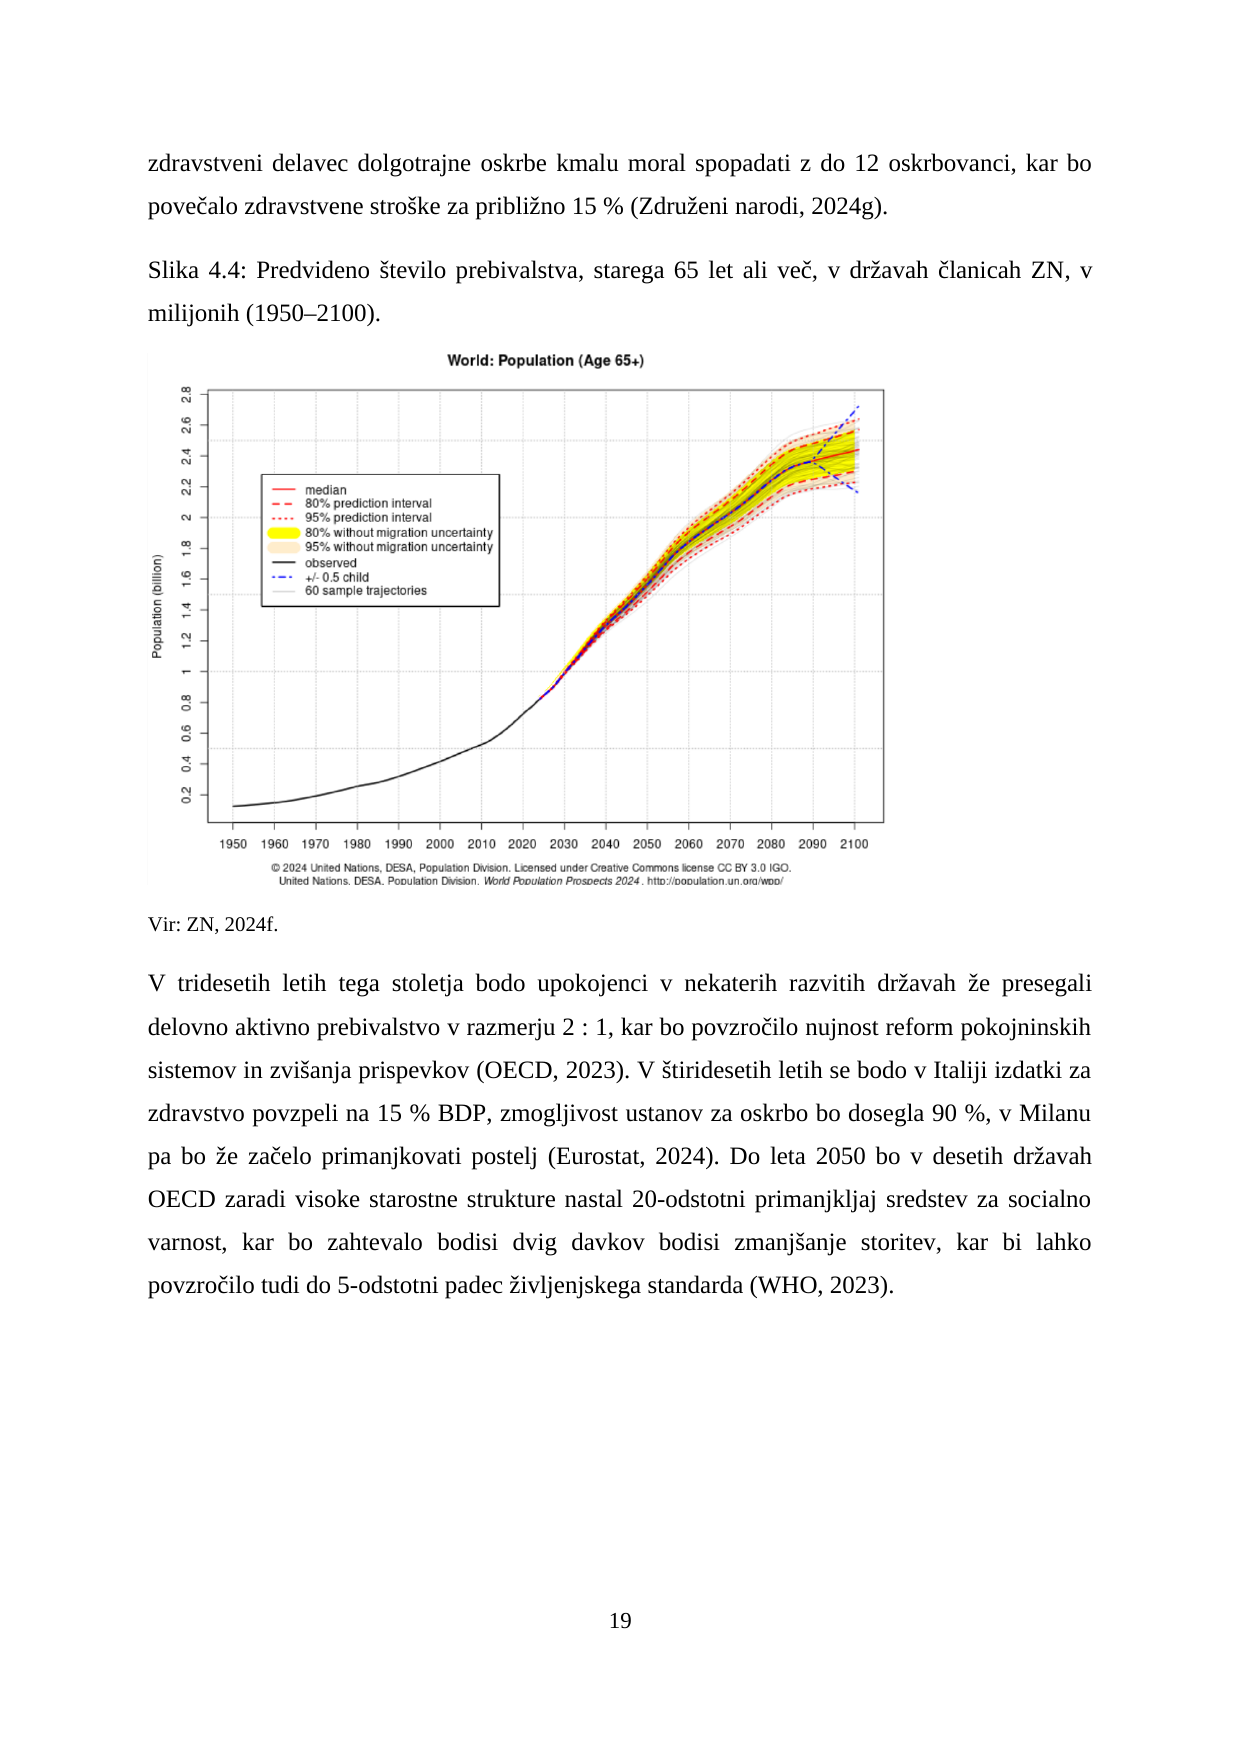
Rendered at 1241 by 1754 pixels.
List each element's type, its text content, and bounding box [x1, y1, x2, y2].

picture [147, 353, 911, 885]
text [148, 148, 1093, 219]
text Vir: ZN, 2024f. [148, 912, 1093, 936]
text V tridesetih letih tega stoletja bodo upokojenci v nekaterih razvitih državah že presegali delovno aktivno prebivalstvo v razmerju 2 : 1, kar bo povzročilo nujnost reform pokojninskih sistemov in zvišanja prispevkov (OECD, 2023). V štiridesetih letih se bodo v Italiji izdatki za zdravstvo povzpeli na 15 % BDP, zmogljivost ustanov za oskrbo bo dosegla 90 %, v Milanu pa bo že začelo primanjkovati postelj (Eurostat, 2024). Do leta 2050 bo v desetih državah OECD zaradi visoke starostne strukture nastal 20-odstotni primanjkljaj sredstev za socialno varnost, kar bo zahtevalo bodisi dvig davkov bodisi zmanjšanje storitev, kar bi lahko povzročilo tudi do 5-odstotni padec življenjskega standarda (WHO, 2023). [148, 968, 1093, 1299]
text Slika 4.4: Predvideno število prebivalstva, starega 65 let ali več, v državah članicah ZN, v milijonih (1950–2100). [148, 255, 1093, 327]
